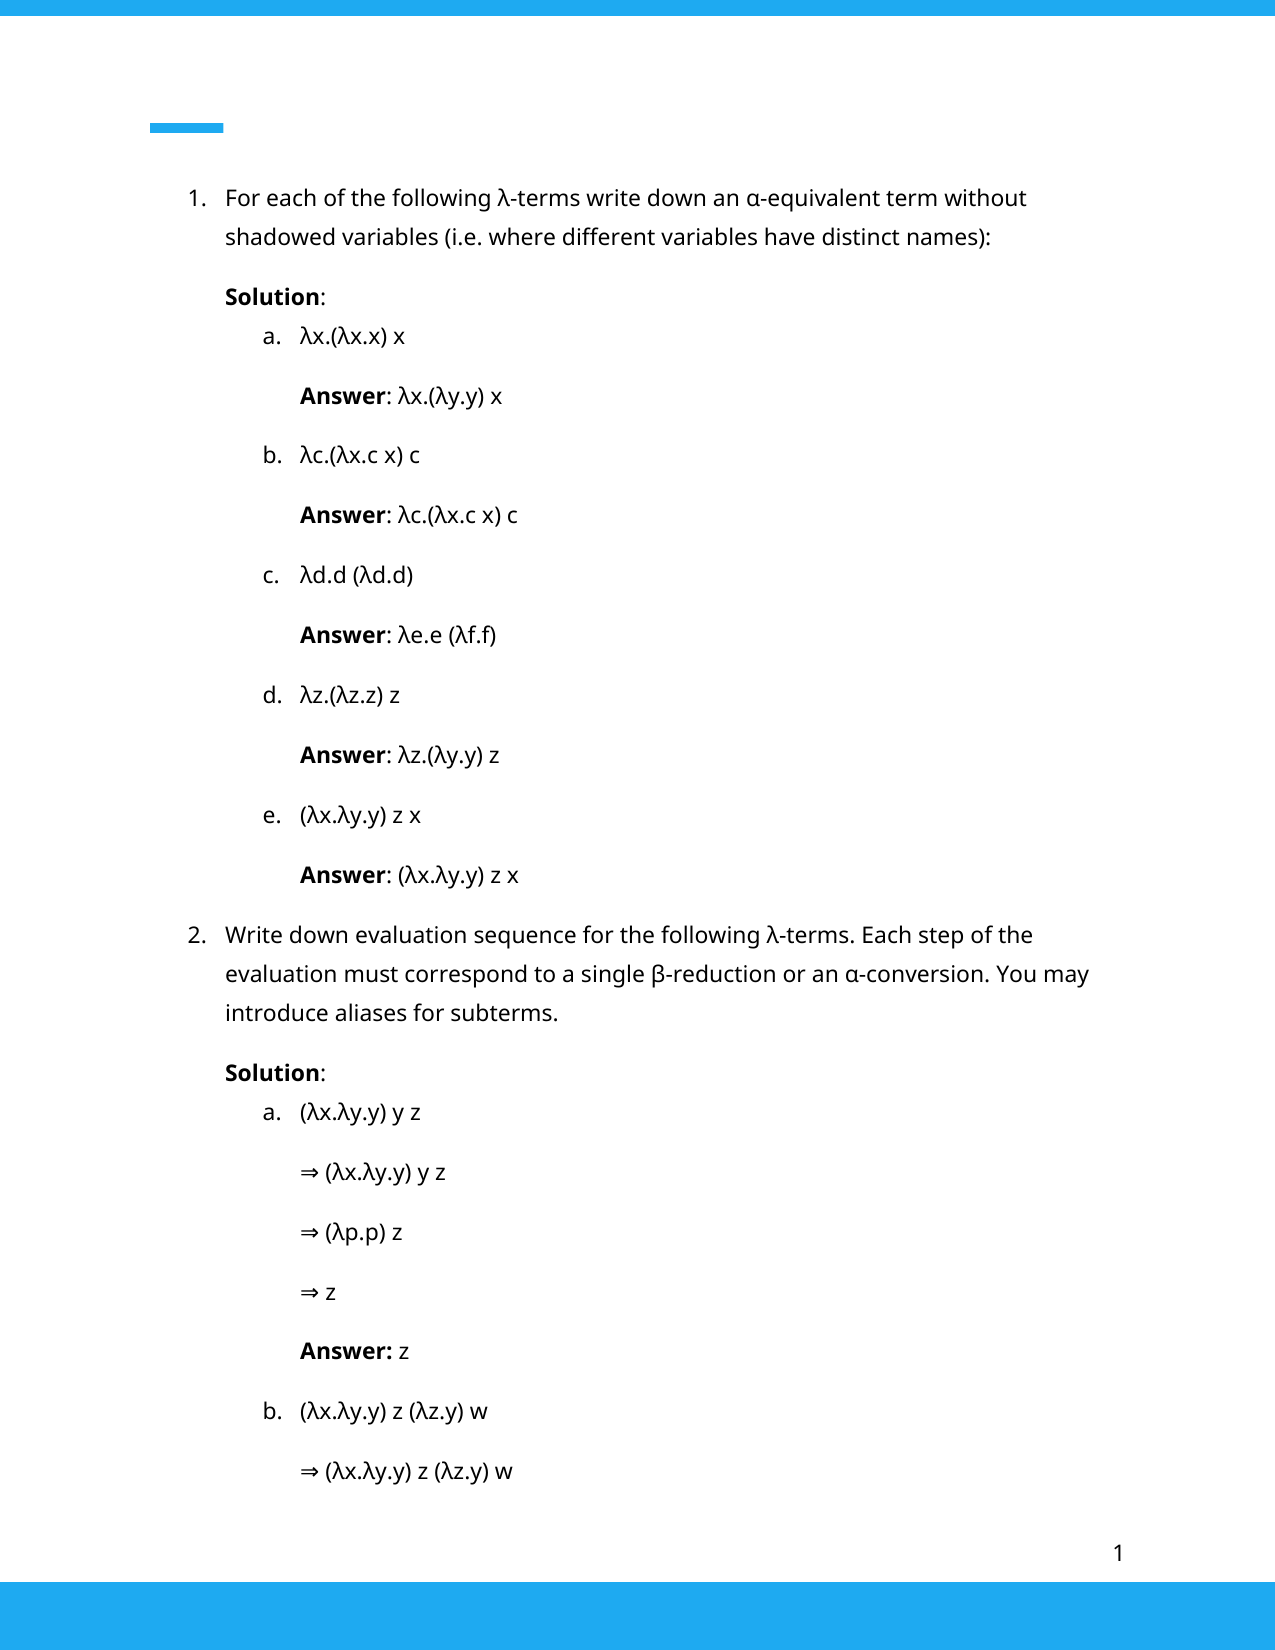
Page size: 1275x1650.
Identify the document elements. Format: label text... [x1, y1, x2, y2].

text Answer: λe.e (λf.f) [300, 619, 1125, 650]
text ⇒ (λp.p) z [300, 1216, 1125, 1247]
text ⇒ (λx.λy.y) z (λz.y) w [225, 1455, 1125, 1486]
text Solution: [225, 1057, 1125, 1088]
text Answer: z [300, 1335, 1125, 1367]
list Write down evaluation sequence for the following λ-terms. Each step of the evaluation must correspond to a single β-reduction or an α-conversion. You may introduce aliases for subterms. [187, 919, 1125, 1028]
text Answer: λx.(λy.y) x [300, 379, 1125, 411]
list λx.(λx.x) x [262, 320, 1125, 351]
text Answer: λc.(λx.c x) c [300, 499, 1125, 531]
list λc.(λx.c x) c [262, 439, 1125, 471]
list (λx.λy.y) z x [262, 799, 1125, 830]
picture [150, 123, 224, 133]
picture [0, 1582, 1275, 1650]
text ⇒ (λx.λy.y) y z [300, 1156, 1125, 1187]
text Answer: (λx.λy.y) z x [300, 859, 1125, 890]
list λd.d (λd.d) [262, 559, 1125, 591]
text ⇒ z [300, 1275, 1125, 1307]
picture [0, 0, 1275, 16]
text Solution: [225, 281, 1125, 312]
list λz.(λz.z) z [262, 679, 1125, 710]
list (λx.λy.y) z (λz.y) w [262, 1395, 1125, 1426]
list For each of the following λ-terms write down an α-equivalent term without shadowed variables (i.e. where different variables have distinct names): [187, 182, 1125, 252]
list (λx.λy.y) y z [262, 1096, 1125, 1127]
text Answer: λz.(λy.y) z [300, 739, 1125, 770]
